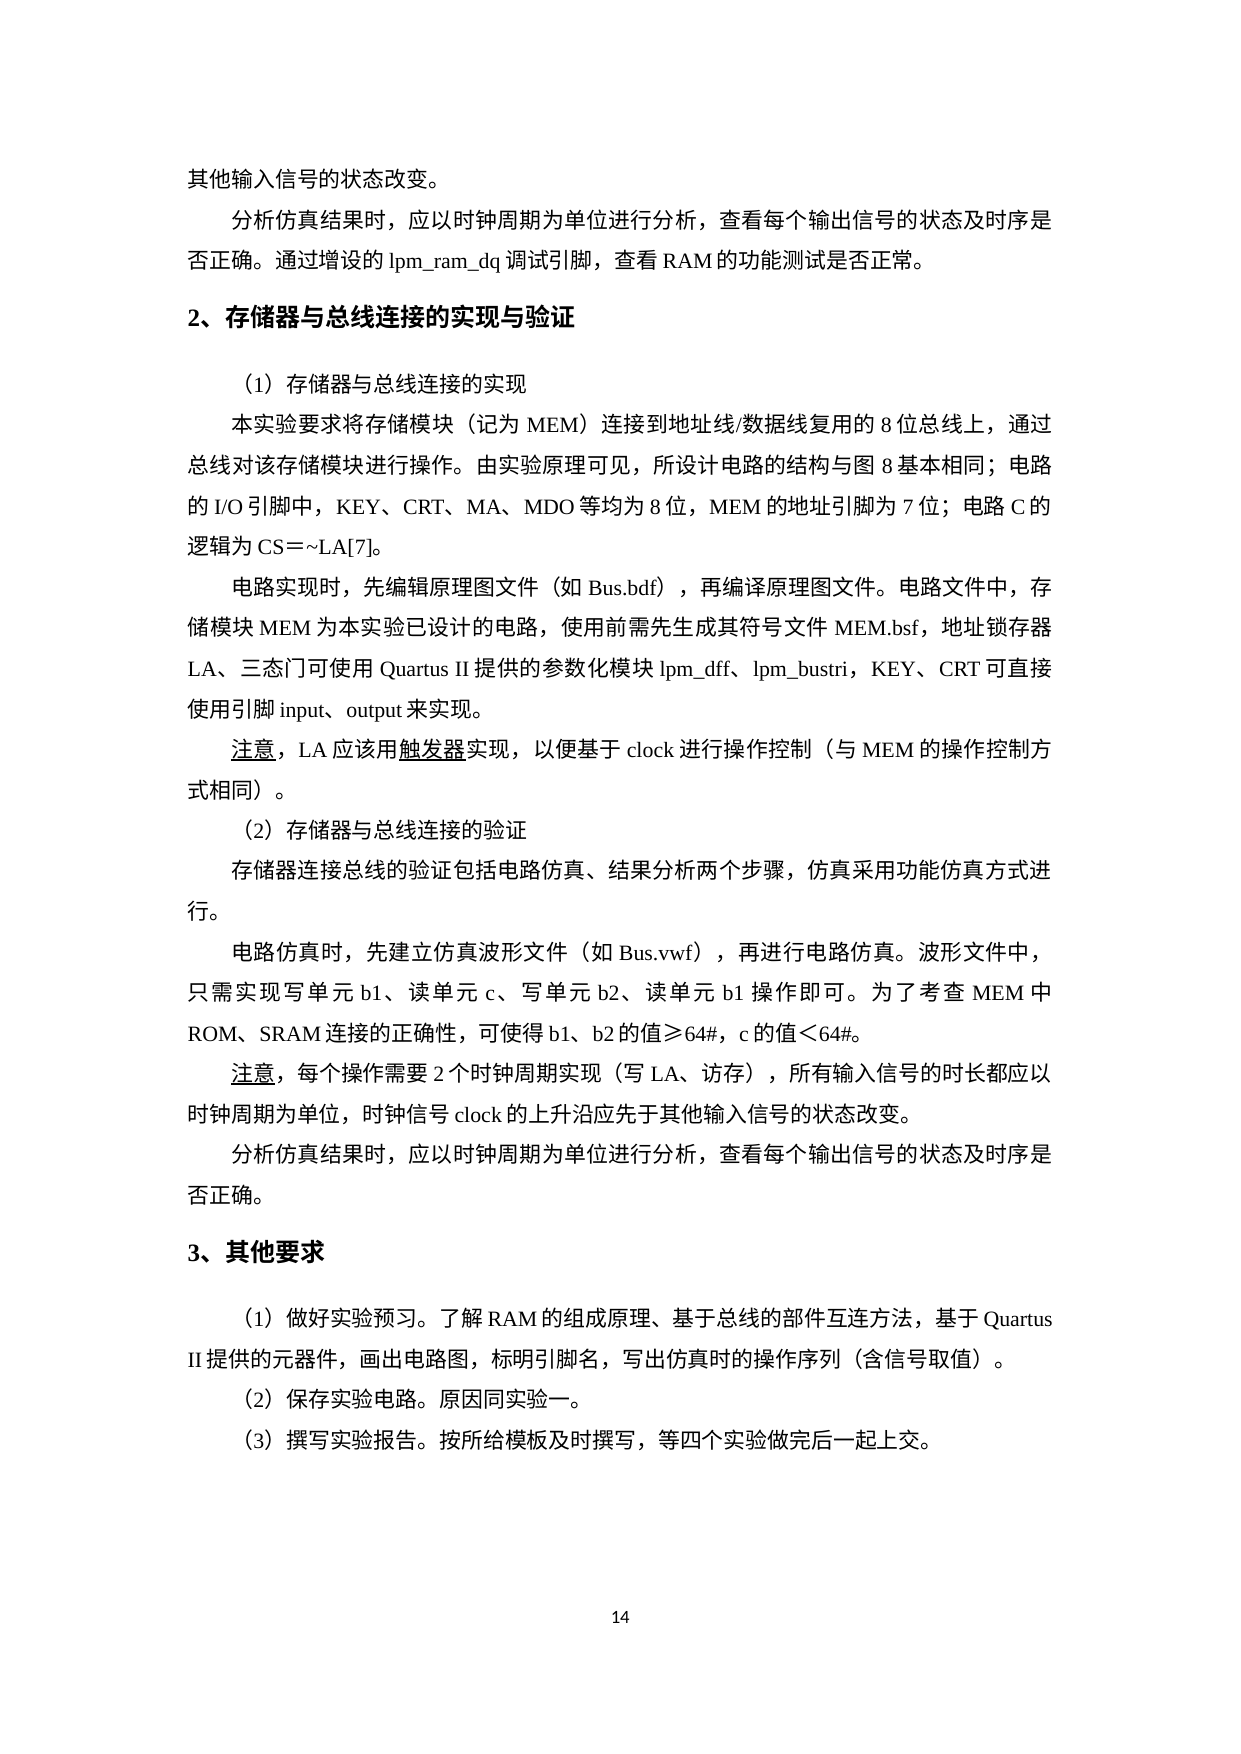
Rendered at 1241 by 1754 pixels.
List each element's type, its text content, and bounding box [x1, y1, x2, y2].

text 注意，每个操作需要2个时钟周期实现（写LA、访存），所有输入信号的时长都应以时钟周期为单位，时钟信号clock的上升沿应先于其他输入信号的状态改变。 [187, 1056, 1053, 1129]
text 本实验要求将存储模块（记为MEM）连接到地址线/数据线复用的8位总线上，通过总线对该存储模块进行操作。由实验原理可见，所设计电路的结构与图8基本相同；电路的I/O引脚中，KEY、CRT、MA、MDO等均为8位，MEM的地址引脚为7位；电路C的逻辑为CS＝~LA[7]。 [187, 407, 1053, 561]
text （1）做好实验预习。了解RAM的组成原理、基于总线的部件互连方法，基于Quartus II提供的元器件，画出电路图，标明引脚名，写出仿真时的操作序列（含信号取值）。 [187, 1301, 1053, 1374]
subtitle 2、存储器与总线连接的实现与验证 [187, 283, 1053, 348]
text （1）存储器与总线连接的实现 [187, 367, 1053, 399]
text （2）存储器与总线连接的验证 [187, 813, 1053, 845]
text 电路实现时，先编辑原理图文件（如Bus.bdf），再编译原理图文件。电路文件中，存储模块MEM为本实验已设计的电路，使用前需先生成其符号文件MEM.bsf，地址锁存器LA、三态门可使用Quartus II提供的参数化模块lpm_dff、lpm_bustri，KEY、CRT可直接使用引脚input、output来实现。 [187, 569, 1053, 724]
text （2）保存实验电路。原因同实验一。 [187, 1382, 1053, 1414]
text 电路仿真时，先建立仿真波形文件（如Bus.vwf），再进行电路仿真。波形文件中，只需实现写单元b1、读单元c、写单元b2、读单元b1操作即可。为了考查MEM中ROM、SRAM连接的正确性，可使得b1、b2的值≥64#，c的值＜64#。 [187, 934, 1053, 1048]
text 分析仿真结果时，应以时钟周期为单位进行分析，查看每个输出信号的状态及时序是否正确。通过增设的lpm_ram_dq调试引脚，查看RAM的功能测试是否正常。 [187, 202, 1053, 276]
text 注意，LA应该用触发器实现，以便基于clock进行操作控制（与MEM的操作控制方式相同）。 [187, 732, 1053, 805]
text 分析仿真结果时，应以时钟周期为单位进行分析，查看每个输出信号的状态及时序是否正确。 [187, 1137, 1053, 1210]
text 存储器连接总线的验证包括电路仿真、结果分析两个步骤，仿真采用功能仿真方式进行。 [187, 853, 1053, 926]
text （3）撰写实验报告。按所给模板及时撰写，等四个实验做完后一起上交。 [187, 1422, 1053, 1455]
subtitle 3、其他要求 [187, 1218, 1053, 1283]
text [187, 162, 1053, 194]
